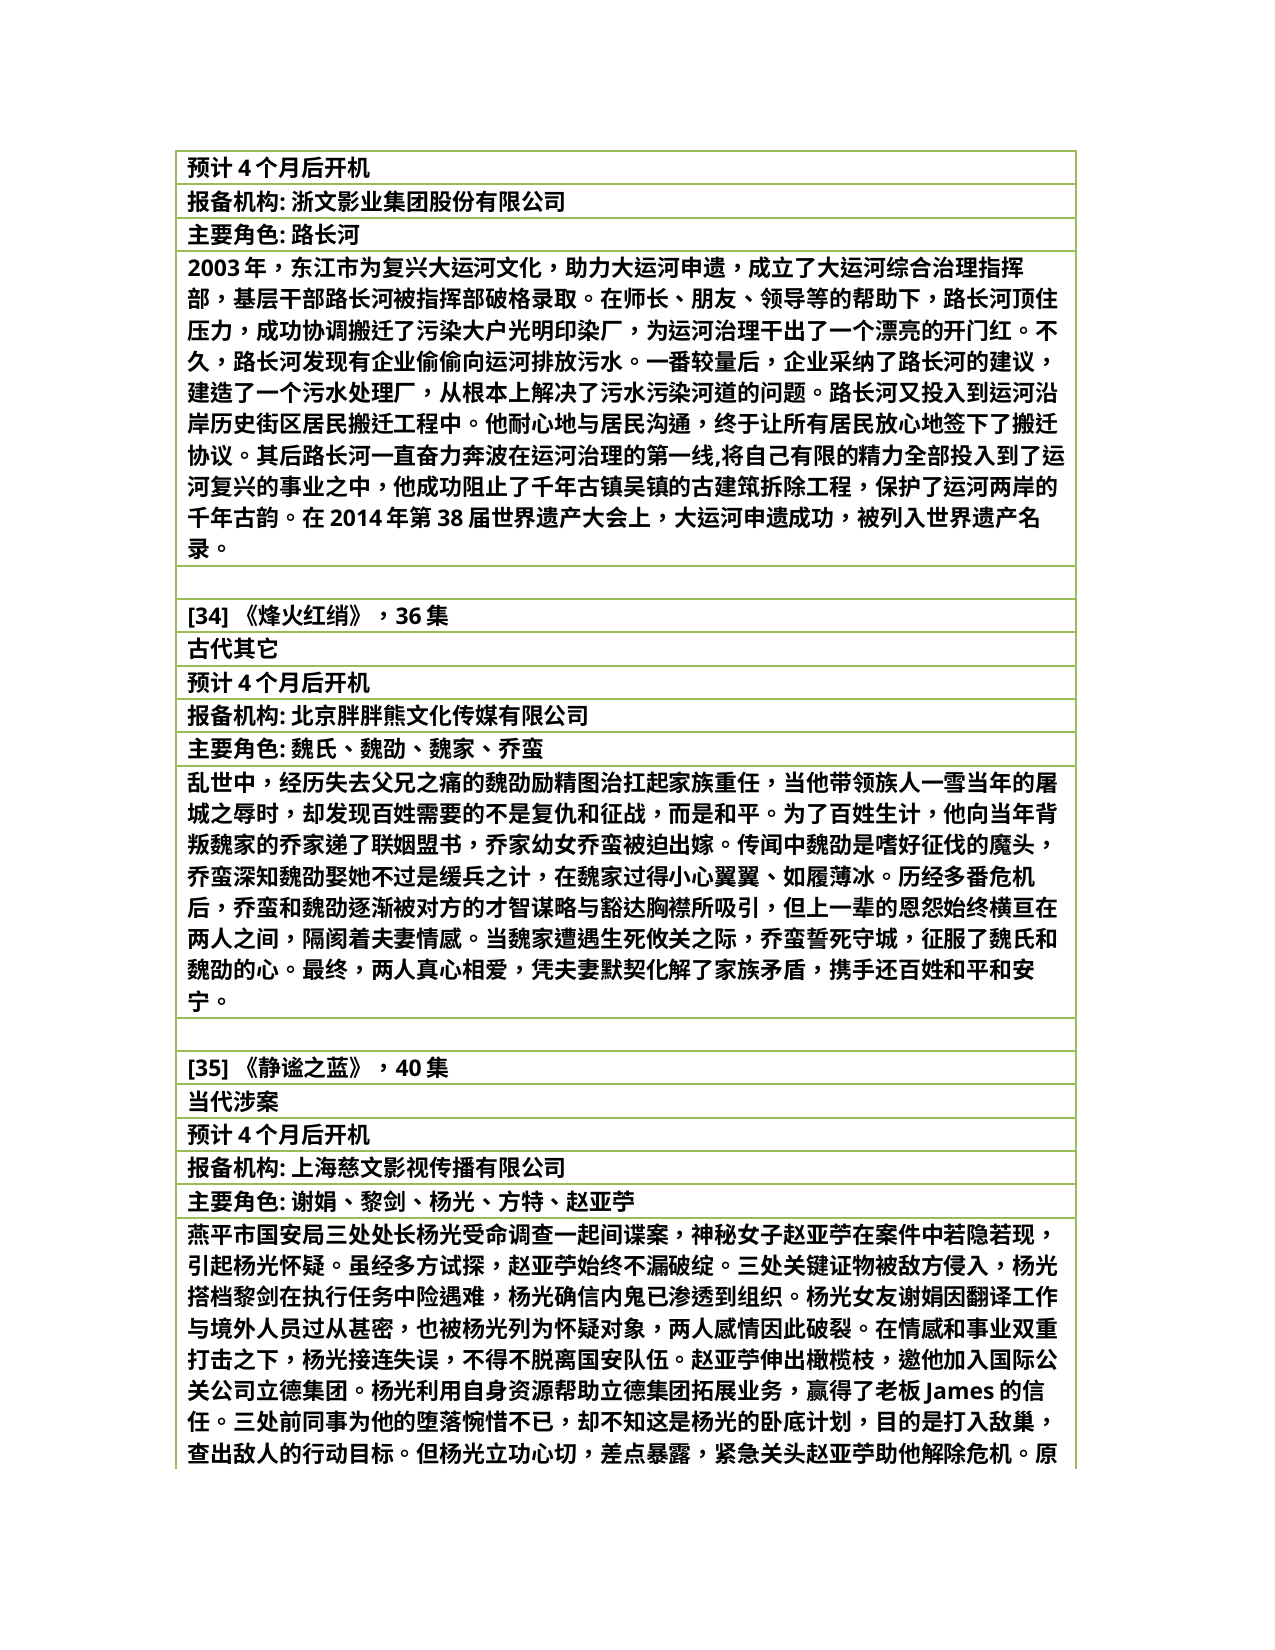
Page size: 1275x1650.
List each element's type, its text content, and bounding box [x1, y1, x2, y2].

table_cell [177, 567, 1075, 598]
table_cell 主要角色: 谢娟、黎剑、杨光、方特、赵亚苧 [177, 1185, 1075, 1217]
table_cell 主要角色: 路长河 [177, 219, 1075, 250]
table_cell [177, 1019, 1075, 1050]
table_cell 预计4个月后开机 [177, 1119, 1075, 1150]
table_cell 报备机构: 北京胖胖熊文化传媒有限公司 [177, 700, 1075, 731]
table_cell 古代其它 [177, 633, 1075, 664]
table_cell [34] 《烽火红绡》，36集 [177, 600, 1075, 631]
table_cell 预计4个月后开机 [177, 152, 1075, 183]
table_cell 报备机构: 浙文影业集团股份有限公司 [177, 185, 1075, 217]
table_cell 主要角色: 魏氏、魏劭、魏家、乔蛮 [177, 733, 1075, 764]
table_cell 报备机构: 上海慈文影视传播有限公司 [177, 1152, 1075, 1183]
table_cell 乱世中，经历失去父兄之痛的魏劭励精图治扛起家族重任，当他带领族人一雪当年的屠城之辱时，却发现百姓需要的不是复仇和征战，而是和平。为了百姓生计，他向当年背叛魏家的乔家递了联姻盟书，乔家幼女乔蛮被迫出嫁。传闻中魏劭是嗜好征伐的魔头，乔蛮深知魏劭娶她不过是缓兵之计，在魏家过得小心翼翼、如履薄冰。历经多番危机后，乔蛮和魏劭逐渐被对方的才智谋略与豁达胸襟所吸引，但上一辈的恩怨始终横亘在两人之间，隔阂着夫妻情感。当魏家遭遇生死攸关之际，乔蛮誓死守城，征服了魏氏和魏劭的心。最终，两人真心相爱，凭夫妻默契化解了家族矛盾，携手还百姓和平和安宁。 [177, 767, 1075, 1017]
table_cell 当代涉案 [177, 1085, 1075, 1117]
table_cell 预计4个月后开机 [177, 667, 1075, 698]
table_cell 2003年，东江市为复兴大运河文化，助力大运河申遗，成立了大运河综合治理指挥部，基层干部路长河被指挥部破格录取。在师长、朋友、领导等的帮助下，路长河顶住压力，成功协调搬迁了污染大户光明印染厂，为运河治理干出了一个漂亮的开门红。不久，路长河发现有企业偷偷向运河排放污水。一番较量后，企业采纳了路长河的建议，建造了一个污水处理厂，从根本上解决了污水污染河道的问题。路长河又投入到运河沿岸历史街区居民搬迁工程中。他耐心地与居民沟通，终于让所有居民放心地签下了搬迁协议。其后路长河一直奋力奔波在运河治理的第一线,将自己有限的精力全部投入到了运河复兴的事业之中，他成功阻止了千年古镇吴镇的古建筑拆除工程，保护了运河两岸的千年古韵。在2014年第38届世界遗产大会上，大运河申遗成功，被列入世界遗产名录。 [177, 252, 1075, 564]
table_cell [177, 1219, 1075, 1469]
table_cell [35] 《静谧之蓝》，40集 [177, 1052, 1075, 1083]
